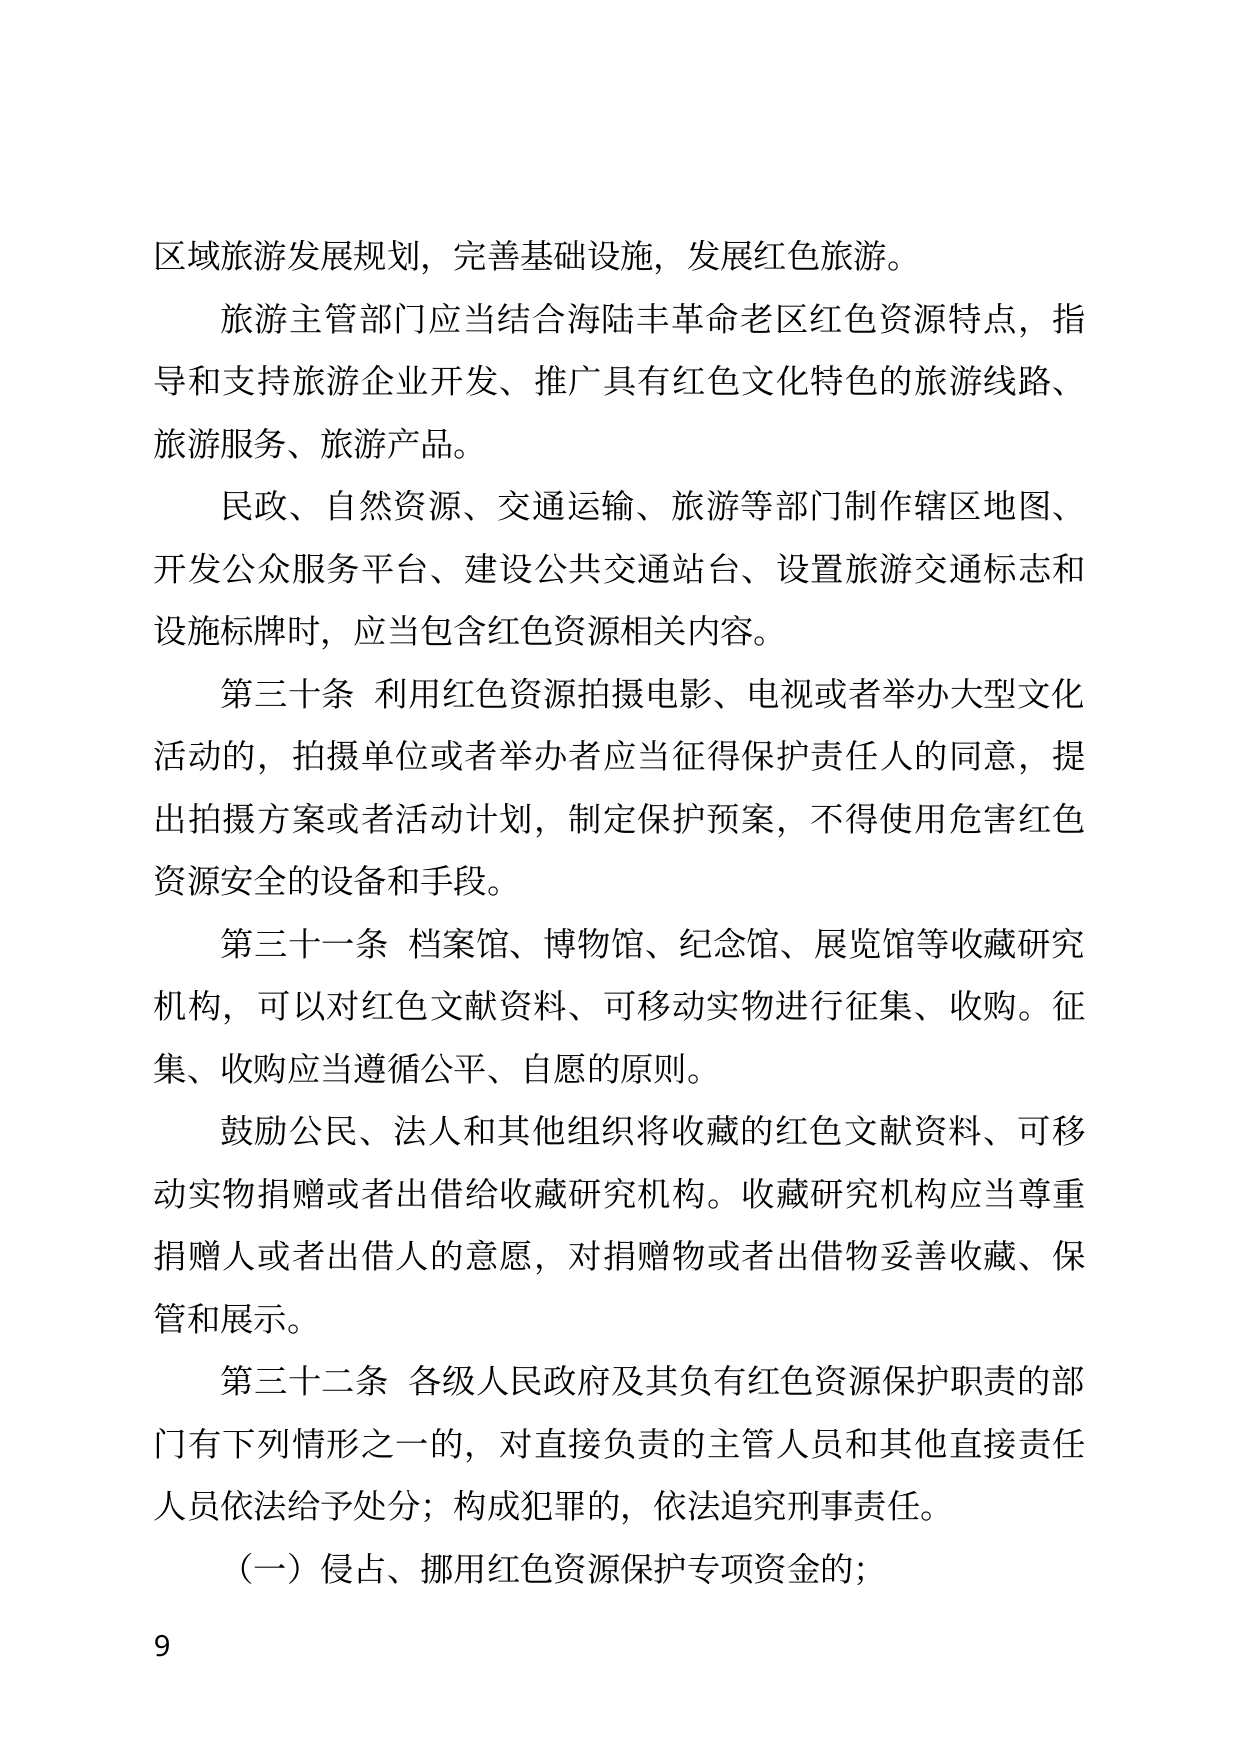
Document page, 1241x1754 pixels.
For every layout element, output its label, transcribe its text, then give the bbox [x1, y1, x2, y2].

text 旅游主管部门应当结合海陆丰革命老区红色资源特点，指导和支持旅游企业开发、推广具有红色文化特色的旅游线路、旅游服务、旅游产品。 [153, 281, 1087, 468]
text 第三十二条 各级人民政府及其负有红色资源保护职责的部门有下列情形之一的，对直接负责的主管人员和其他直接责任人员依法给予处分；构成犯罪的，依法追究刑事责任。 [153, 1343, 1087, 1531]
text 第三十条 利用红色资源拍摄电影、电视或者举办大型文化活动的，拍摄单位或者举办者应当征得保护责任人的同意，提出拍摄方案或者活动计划，制定保护预案，不得使用危害红色资源安全的设备和手段。 [153, 656, 1087, 906]
text 第三十一条 档案馆、博物馆、纪念馆、展览馆等收藏研究机构，可以对红色文献资料、可移动实物进行征集、收购。征集、收购应当遵循公平、自愿的原则。 [153, 906, 1087, 1093]
text 民政、自然资源、交通运输、旅游等部门制作辖区地图、开发公众服务平台、建设公共交通站台、设置旅游交通标志和设施标牌时，应当包含红色资源相关内容。 [153, 468, 1087, 656]
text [153, 218, 1087, 281]
text 鼓励公民、法人和其他组织将收藏的红色文献资料、可移动实物捐赠或者出借给收藏研究机构。收藏研究机构应当尊重捐赠人或者出借人的意愿，对捐赠物或者出借物妥善收藏、保管和展示。 [153, 1093, 1087, 1343]
text （一）侵占、挪用红色资源保护专项资金的； [153, 1531, 1087, 1593]
